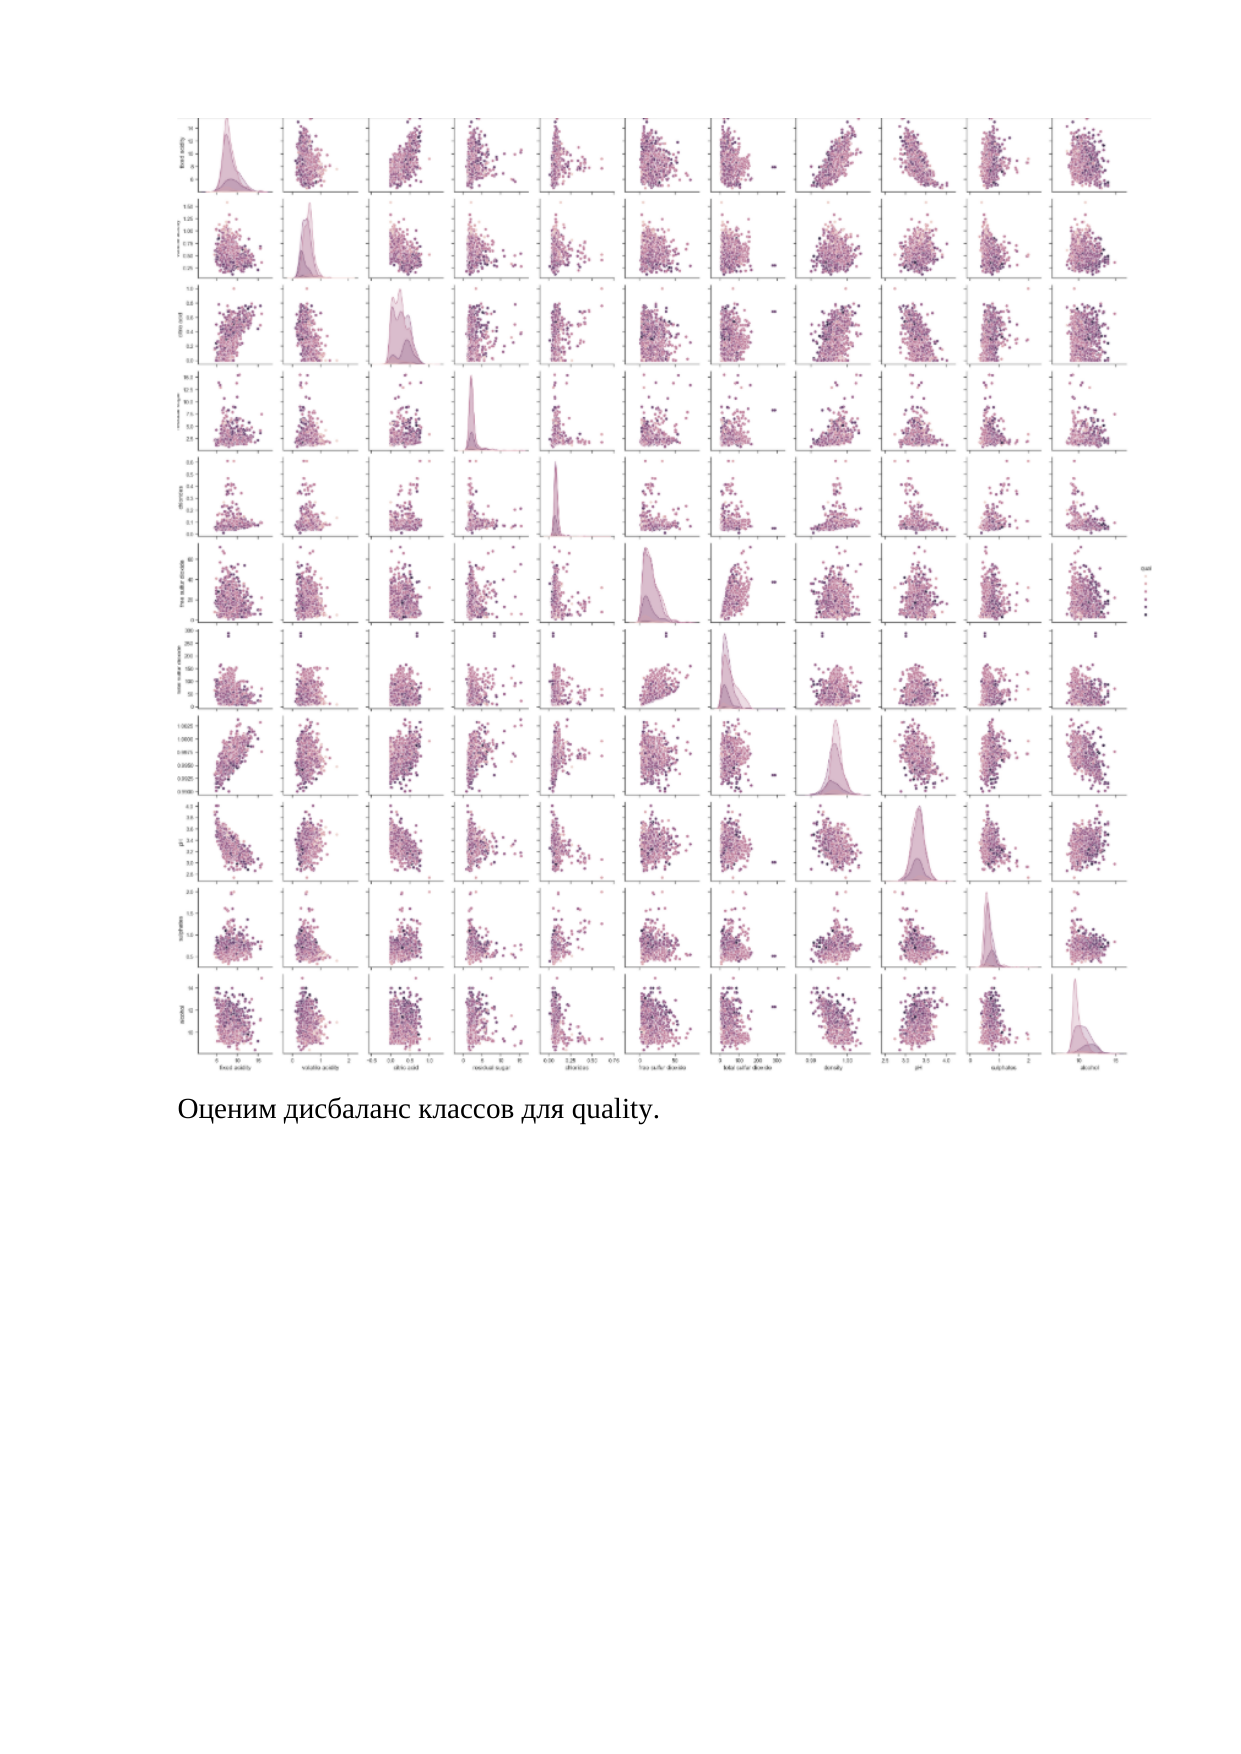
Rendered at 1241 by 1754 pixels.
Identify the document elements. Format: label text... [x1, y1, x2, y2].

text Оценим дисбаланс классов для quality. [177, 1091, 1152, 1124]
picture [177, 118, 1152, 1078]
